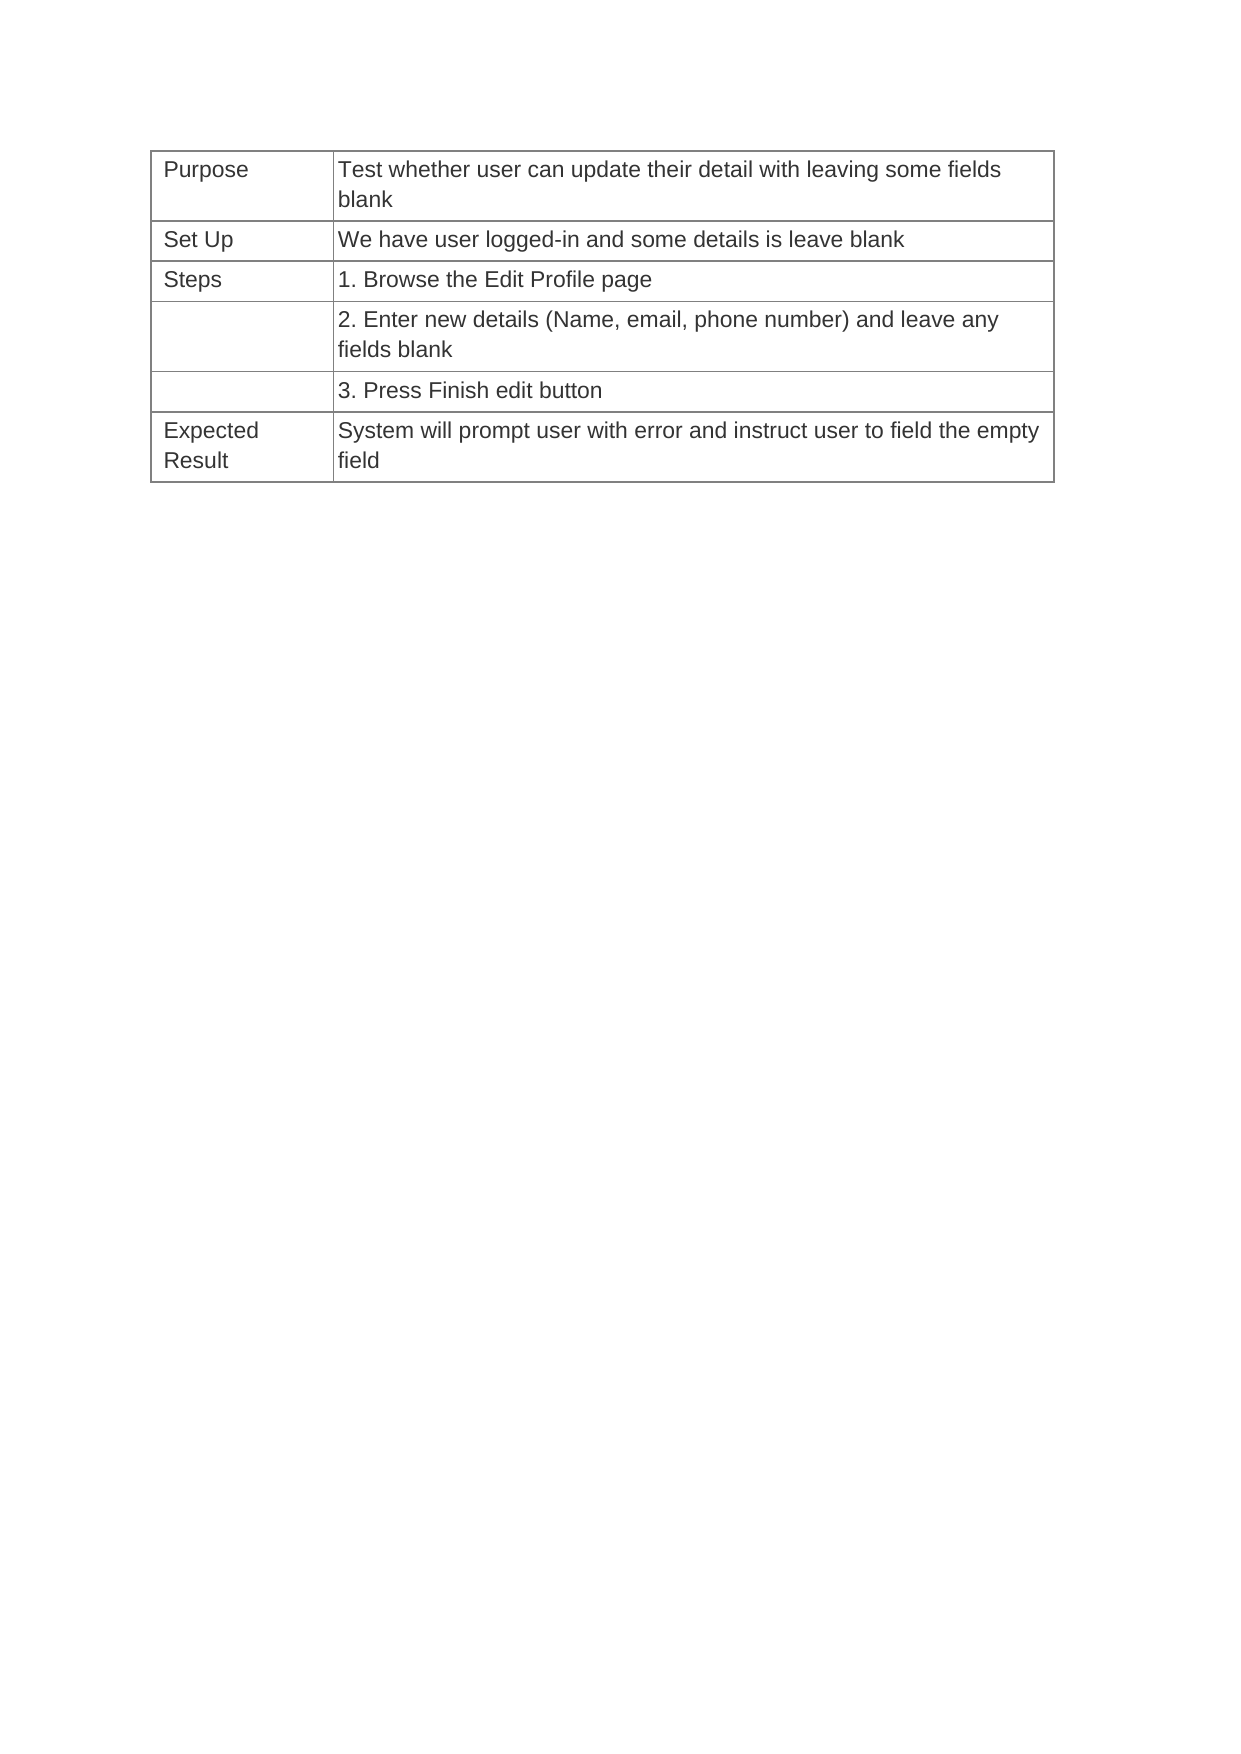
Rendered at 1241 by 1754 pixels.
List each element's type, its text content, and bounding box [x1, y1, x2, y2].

table_cell Set Up [152, 222, 333, 260]
table_cell 2. Enter new details (Name, email, phone number) and leave any fields blank [334, 302, 1053, 371]
table_cell 3. Press Finish edit button [334, 372, 1053, 411]
table_cell Expected Result [152, 413, 333, 481]
table_cell [152, 302, 333, 371]
table_cell Test whether user can update their detail with leaving some fields blank [334, 152, 1053, 220]
table_cell Steps [152, 262, 333, 301]
table_cell [152, 372, 333, 411]
table_cell 1. Browse the Edit Profile page [334, 262, 1053, 301]
table_cell Purpose [152, 152, 333, 220]
table_cell We have user logged-in and some details is leave blank [334, 222, 1053, 260]
table_cell System will prompt user with error and instruct user to field the empty field [334, 413, 1053, 481]
